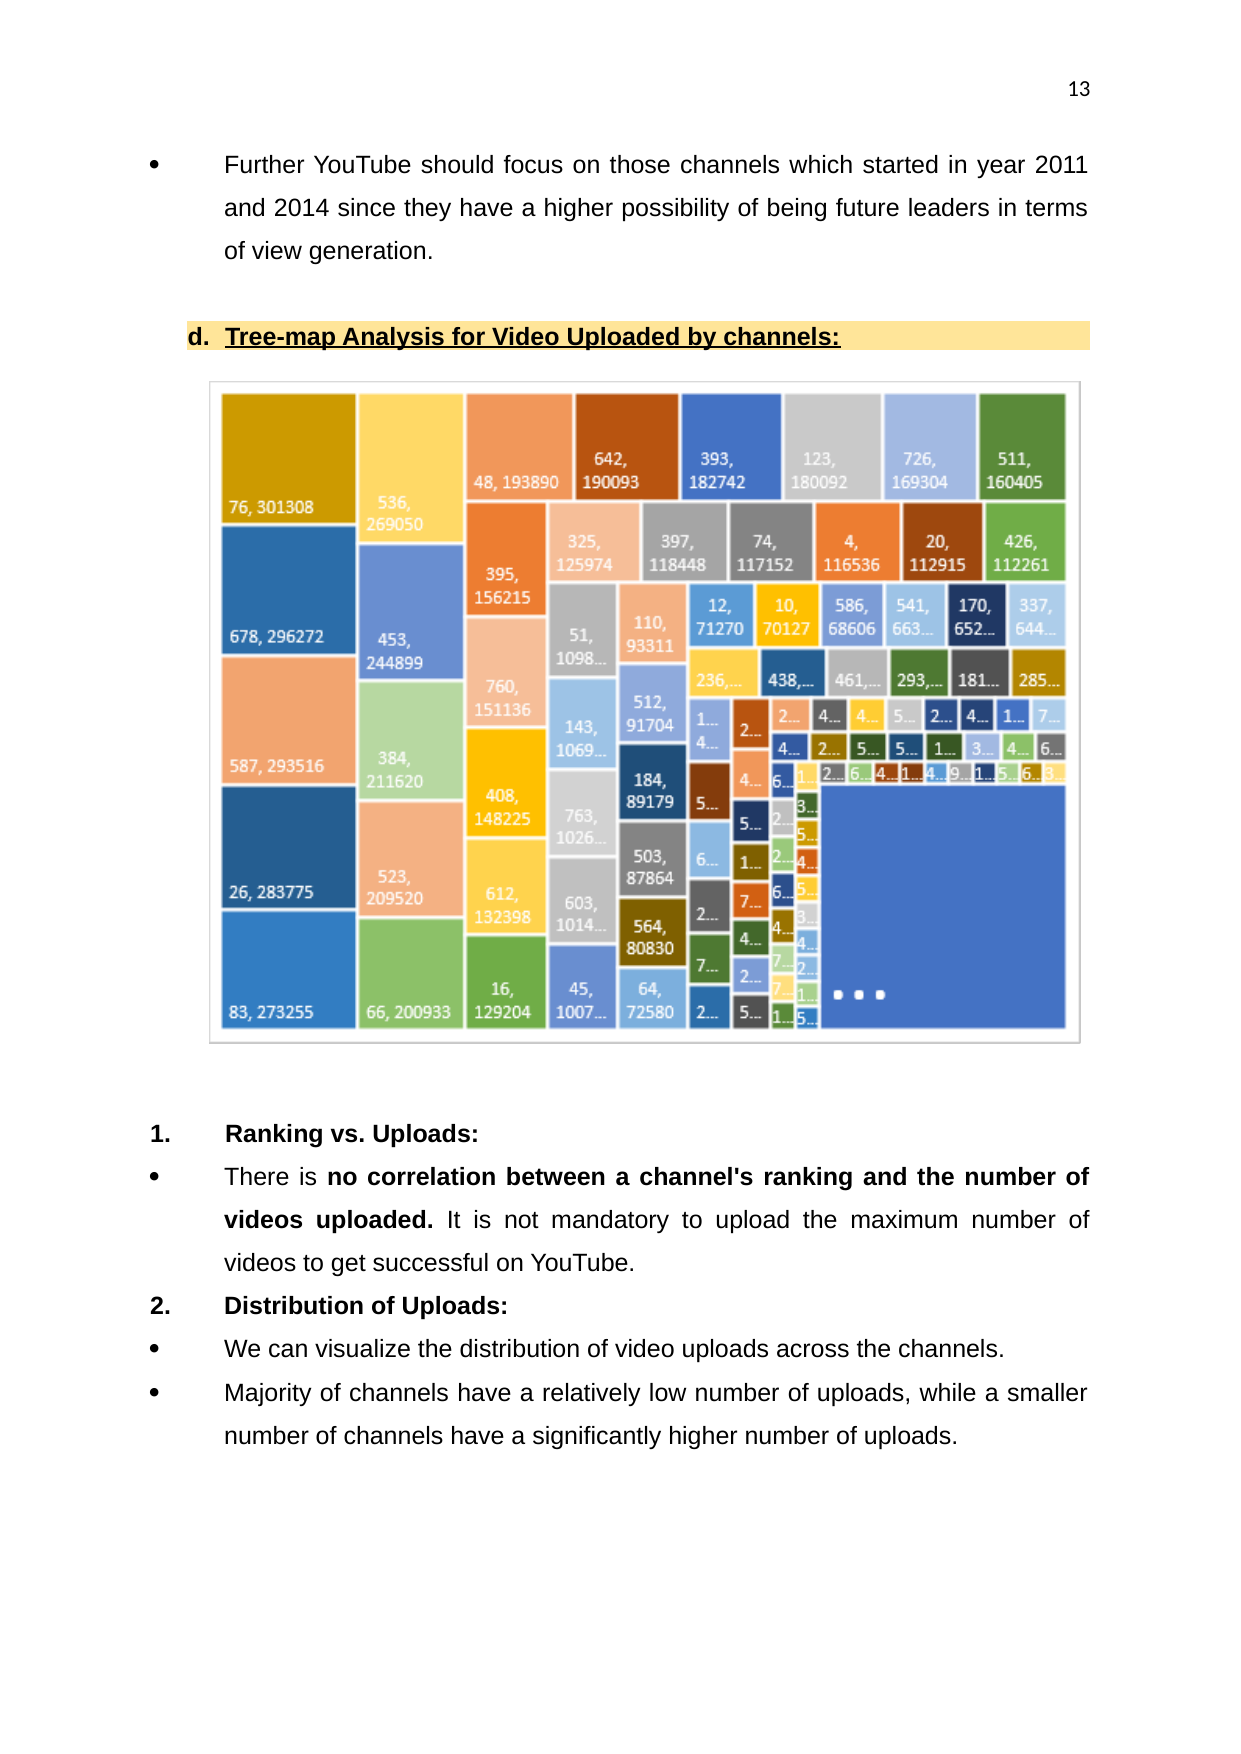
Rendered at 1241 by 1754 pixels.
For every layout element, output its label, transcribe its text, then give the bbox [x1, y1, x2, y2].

list Ranking vs. Uploads: [150, 1118, 1090, 1147]
list Further YouTube should focus on those channels which started in year 2011 and 2014 since they have a higher possibility of being future leaders in terms of view generation. [150, 150, 1090, 265]
list Tree-map Analysis for Video Uploaded by channels: [187, 321, 1090, 350]
list We can visualize the distribution of video uploads across the channels. [150, 1334, 1090, 1363]
list There is no correlation between a channel's ranking and the number of videos uploaded. It is not mandatory to upload the maximum number of videos to get successful on YouTube. [150, 1162, 1090, 1277]
picture [209, 381, 1082, 1045]
list Distribution of Uploads: [150, 1291, 1090, 1320]
list Majority of channels have a relatively low number of uploads, while a smaller number of channels have a significantly higher number of uploads. [150, 1377, 1090, 1449]
